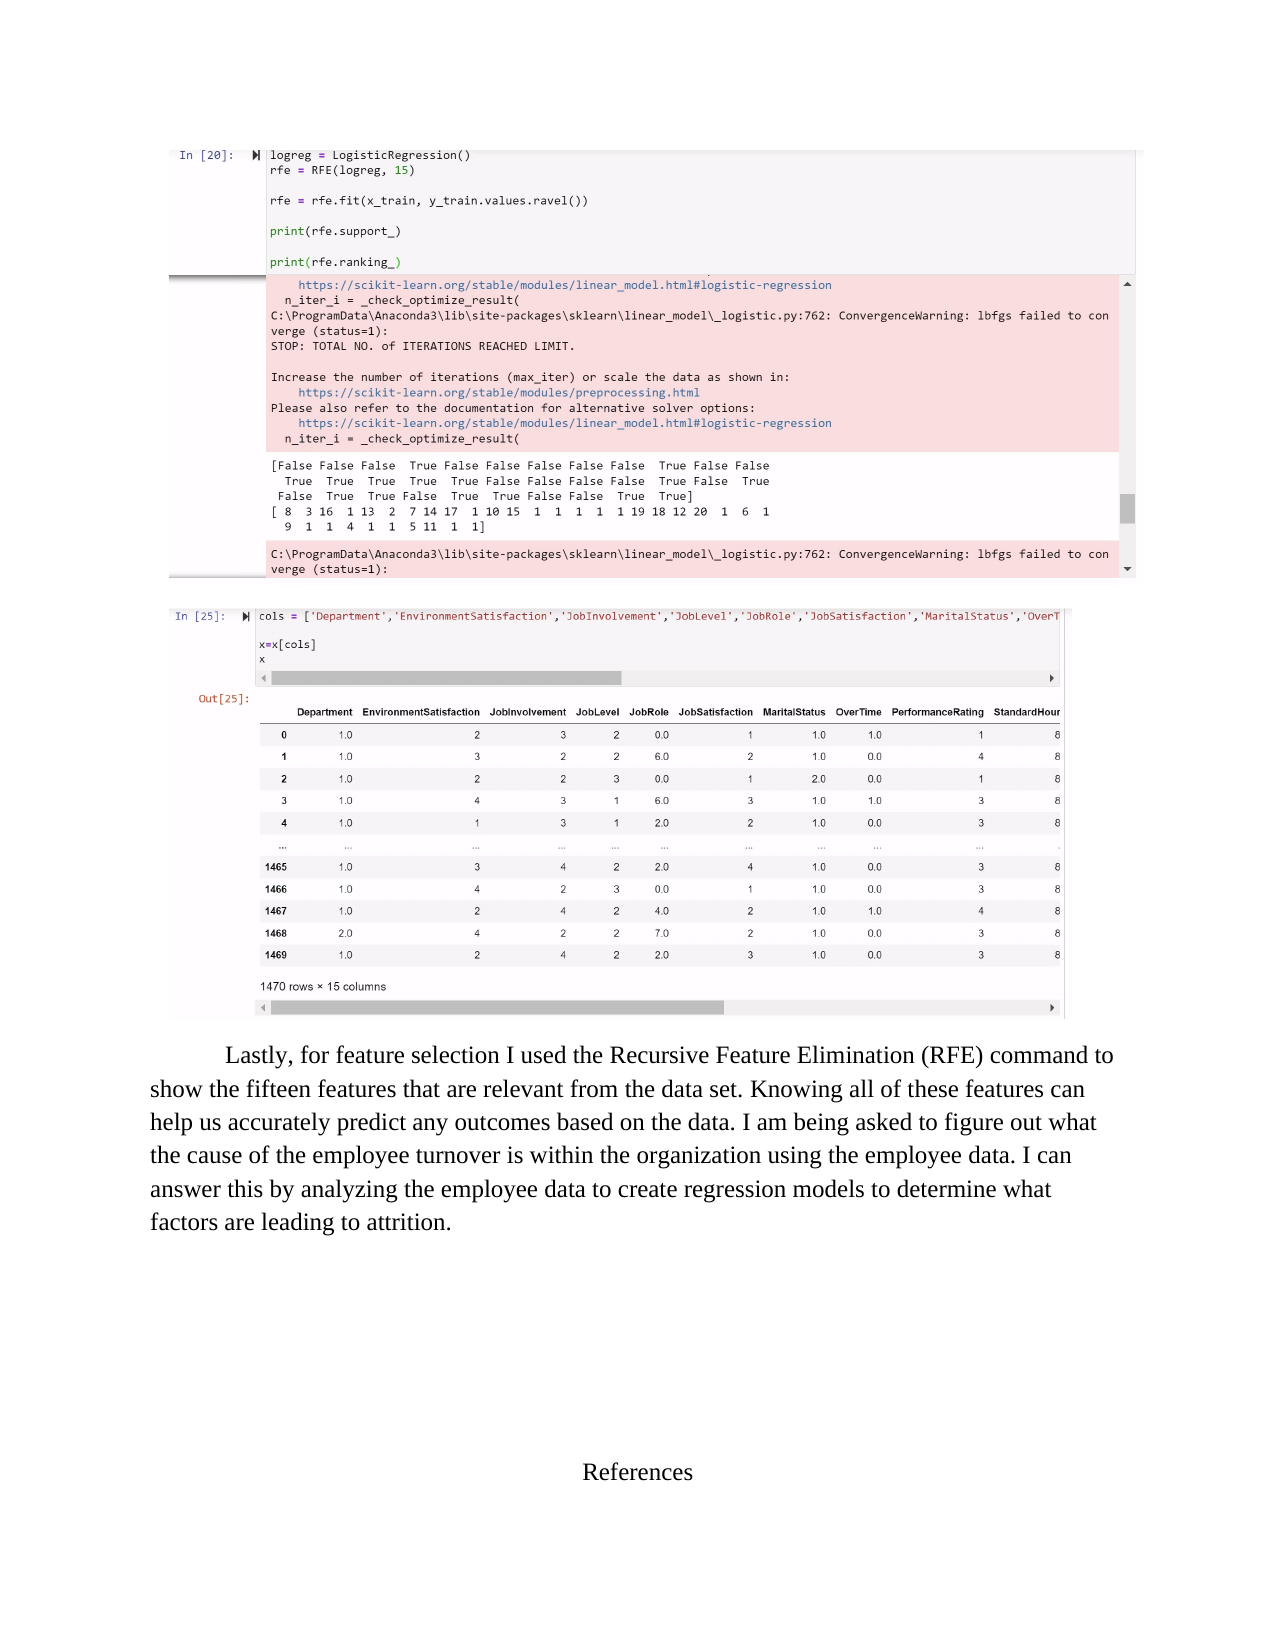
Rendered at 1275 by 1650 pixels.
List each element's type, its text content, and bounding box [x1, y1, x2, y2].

text Lastly, for feature selection I used the Recursive Feature Elimination (RFE) command to show the fifteen features that are relevant from the data set. Knowing all of these features can help us accurately predict any outcomes based on the data. I am being asked to figure out what the cause of the employee turnover is within the organization using the employee data. I can answer this by analyzing the employee data to create regression models to determine what factors are leading to attrition. [150, 1040, 1125, 1236]
text References [150, 1457, 1125, 1486]
